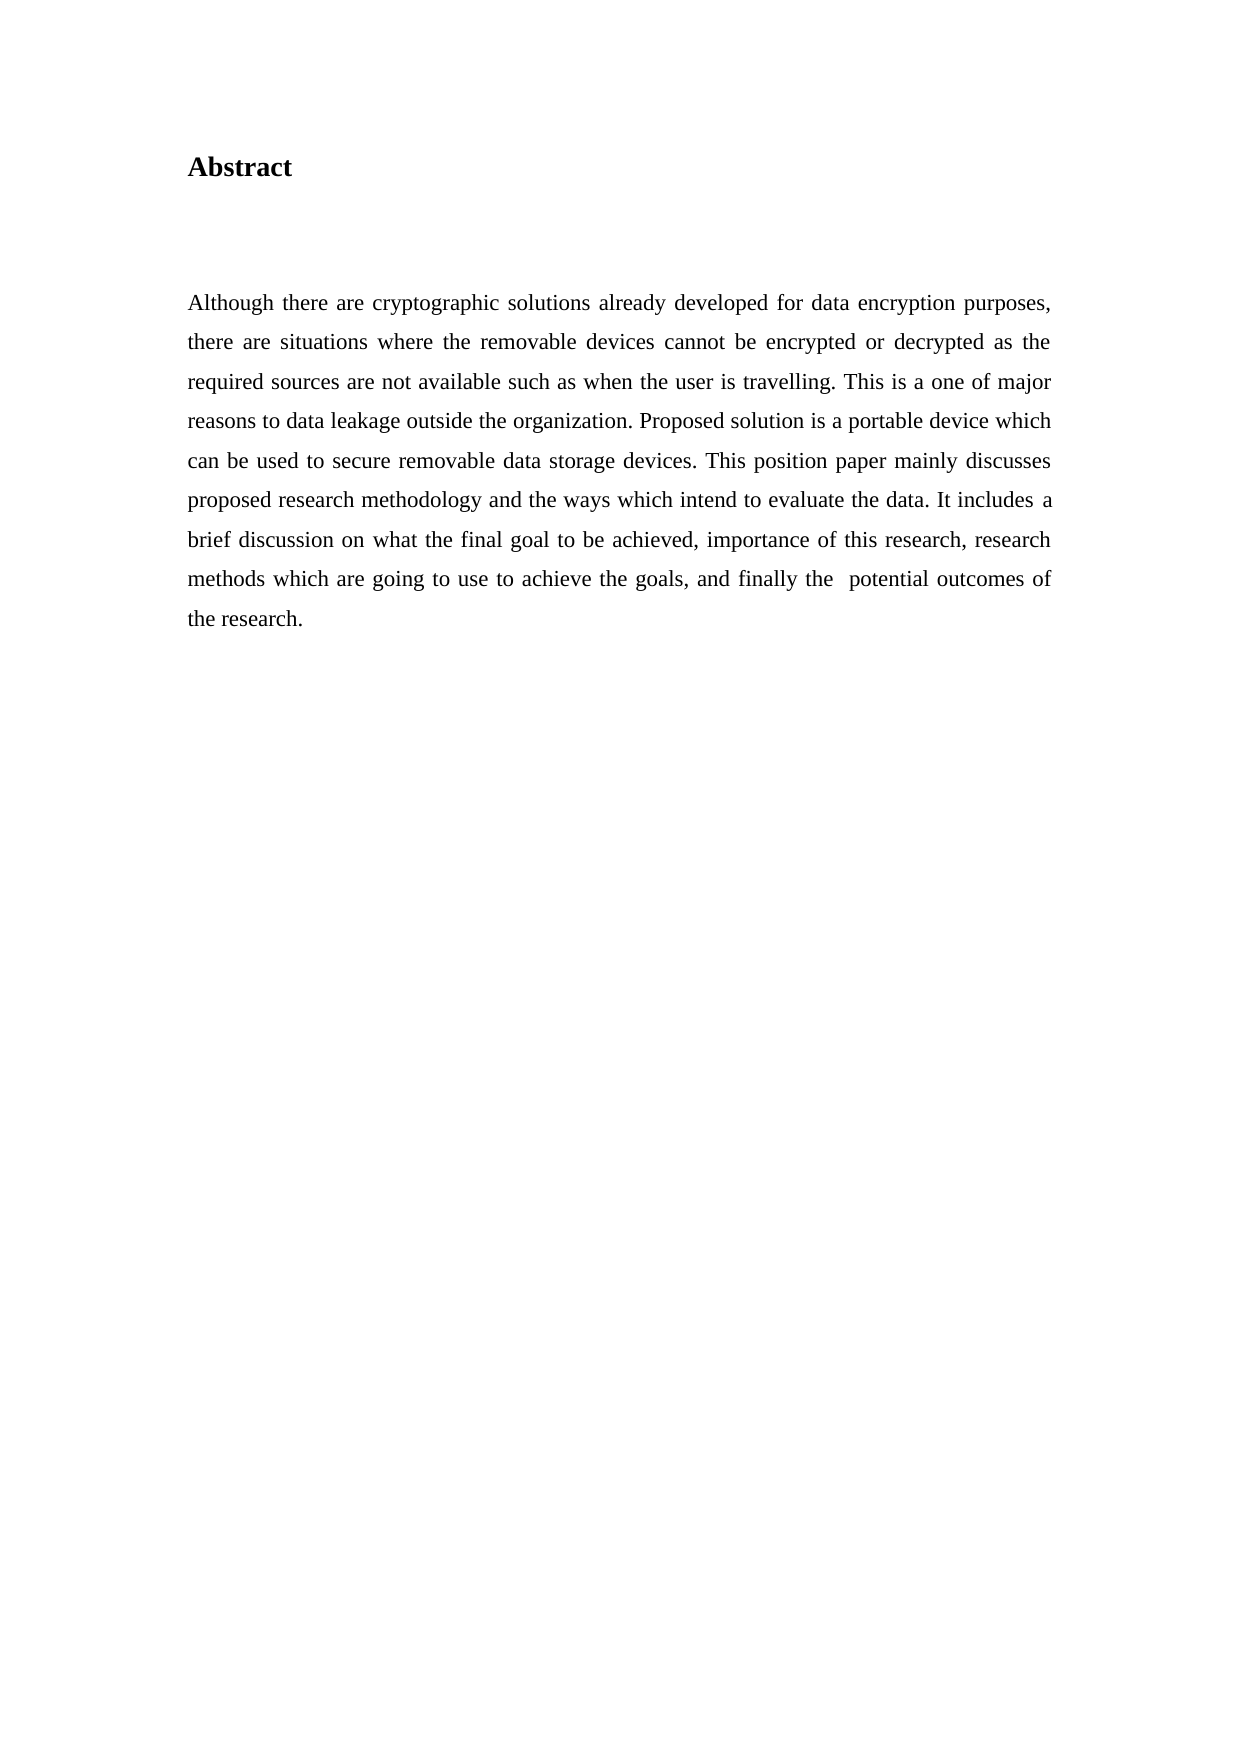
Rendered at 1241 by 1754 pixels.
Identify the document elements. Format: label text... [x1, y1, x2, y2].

text Although there are cryptographic solutions already developed for data encryption purposes, there are situations where the removable devices cannot be encrypted or decrypted as the required sources are not available such as when the user is travelling. This is a one of major reasons to data leakage outside the organization. Proposed solution is a portable device which can be used to secure removable data storage devices. This position paper mainly discusses proposed research methodology and the ways which intend to evaluate the data. It includes a brief discussion on what the final goal to be achieved, importance of this research, research methods which are going to use to achieve the goals, and finally the potential outcomes of the research. [187, 289, 1053, 631]
text Abstract [187, 150, 1053, 182]
